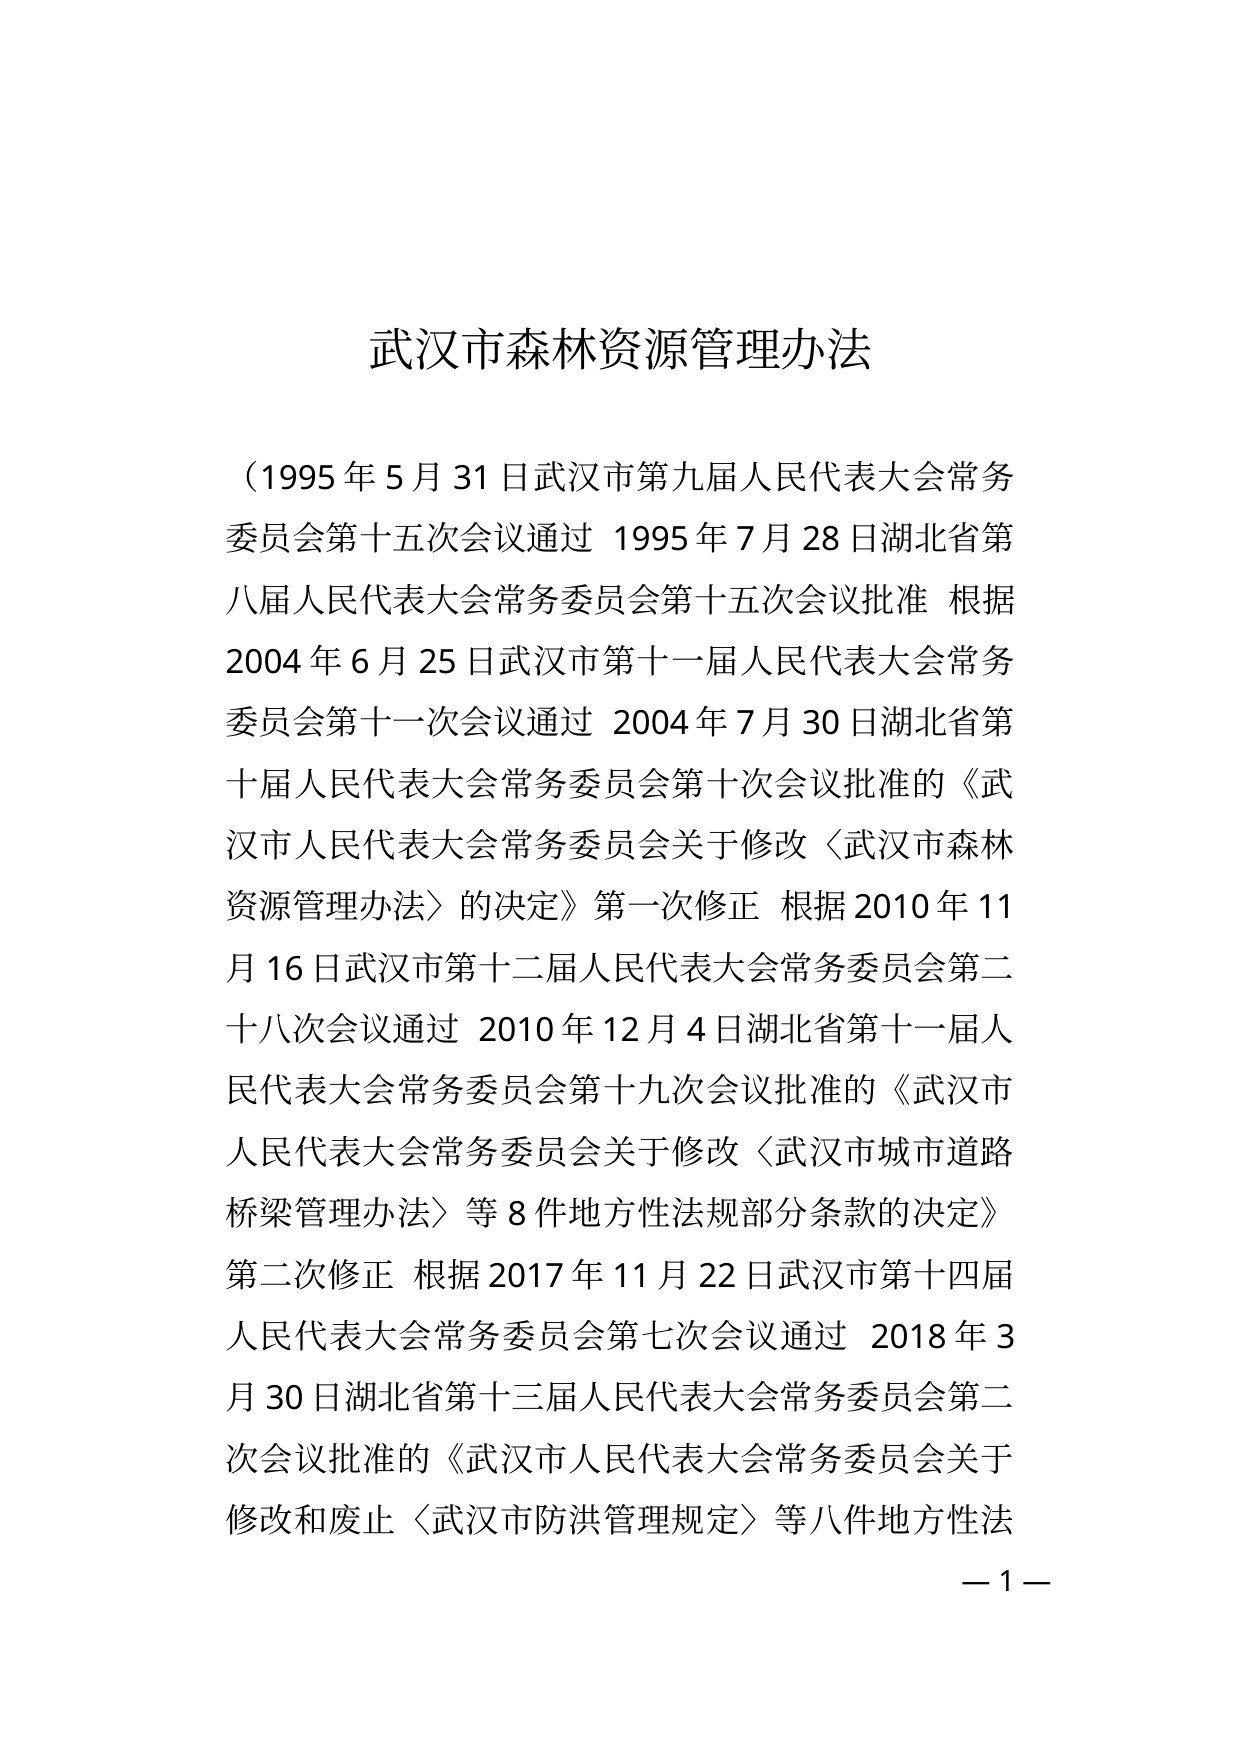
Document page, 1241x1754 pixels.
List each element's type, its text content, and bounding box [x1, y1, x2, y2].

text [225, 440, 1015, 1545]
text 武汉市森林资源管理办法 [159, 318, 1081, 379]
